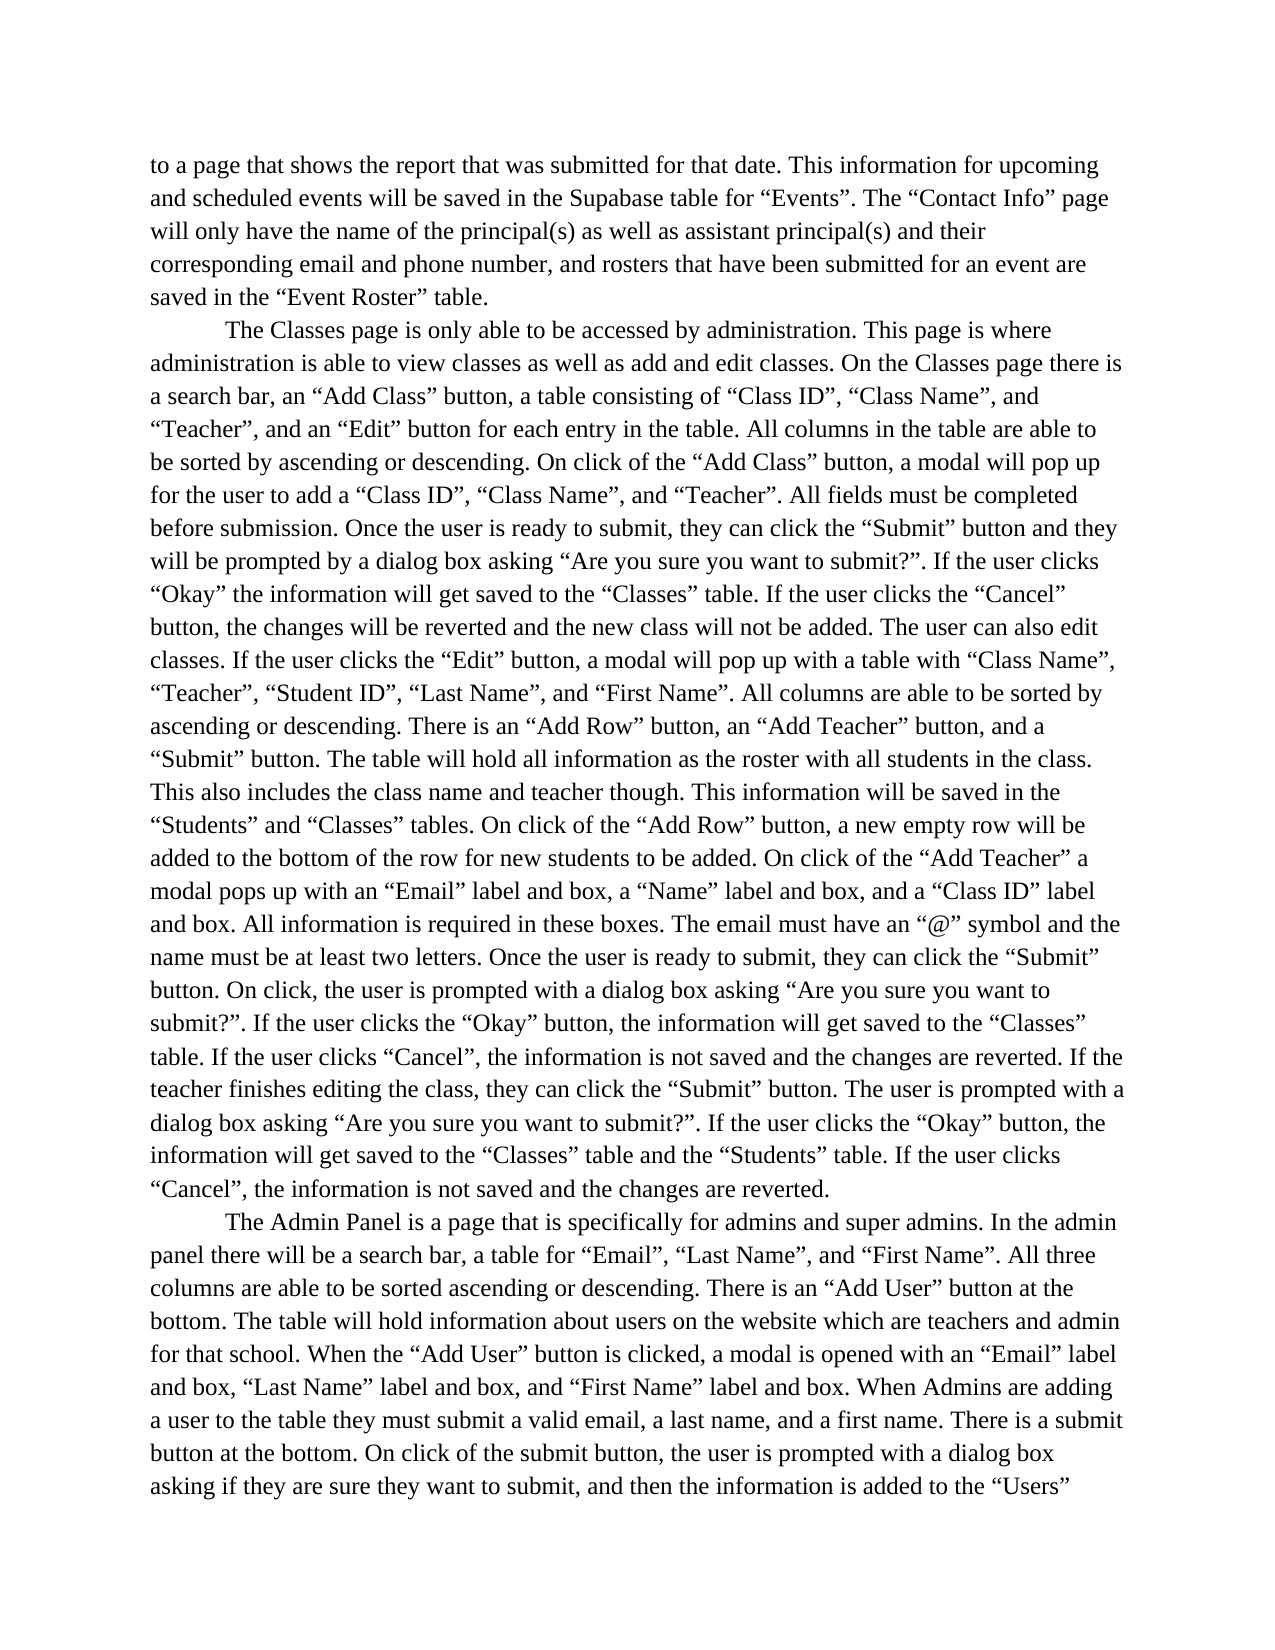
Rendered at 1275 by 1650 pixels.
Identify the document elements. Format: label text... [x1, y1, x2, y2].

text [150, 1207, 1125, 1499]
text The Classes page is only able to be accessed by administration. This page is where administration is able to view classes as well as add and edit classes. On the Classes page there is a search bar, an “Add Class” button, a table consisting of “Class ID”, “Class Name”, and “Teacher”, and an “Edit” button for each entry in the table. All columns in the table are able to be sorted by ascending or descending. On click of the “Add Class” button, a modal will pop up for the user to add a “Class ID”, “Class Name”, and “Teacher”. All fields must be completed before submission. Once the user is ready to submit, they can click the “Submit” button and they will be prompted by a dialog box asking “Are you sure you want to submit?”. If the user clicks “Okay” the information will get saved to the “Classes” table. If the user clicks the “Cancel” button, the changes will be reverted and the new class will not be added. The user can also edit classes. If the user clicks the “Edit” button, a modal will pop up with a table with “Class Name”, “Teacher”, “Student ID”, “Last Name”, and “First Name”. All columns are able to be sorted by ascending or descending. There is an “Add Row” button, an “Add Teacher” button, and a “Submit” button. The table will hold all information as the roster with all students in the class. This also includes the class name and teacher though. This information will be saved in the “Students” and “Classes” tables. On click of the “Add Row” button, a new empty row will be added to the bottom of the row for new students to be added. On click of the “Add Teacher” a modal pops up with an “Email” label and box, a “Name” label and box, and a “Class ID” label and box. All information is required in these boxes. The email must have an “@” symbol and the name must be at least two letters. Once the user is ready to submit, they can click the “Submit” button. On click, the user is prompted with a dialog box asking “Are you sure you want to submit?”. If the user clicks the “Okay” button, the information will get saved to the “Classes” table. If the user clicks “Cancel”, the information is not saved and the changes are reverted. If the teacher finishes editing the class, they can click the “Submit” button. The user is prompted with a dialog box asking “Are you sure you want to submit?”. If the user clicks the “Okay” button, the information will get saved to the “Classes” table and the “Students” table. If the user clicks “Cancel”, the information is not saved and the changes are reverted. [150, 315, 1125, 1202]
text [150, 150, 1125, 311]
